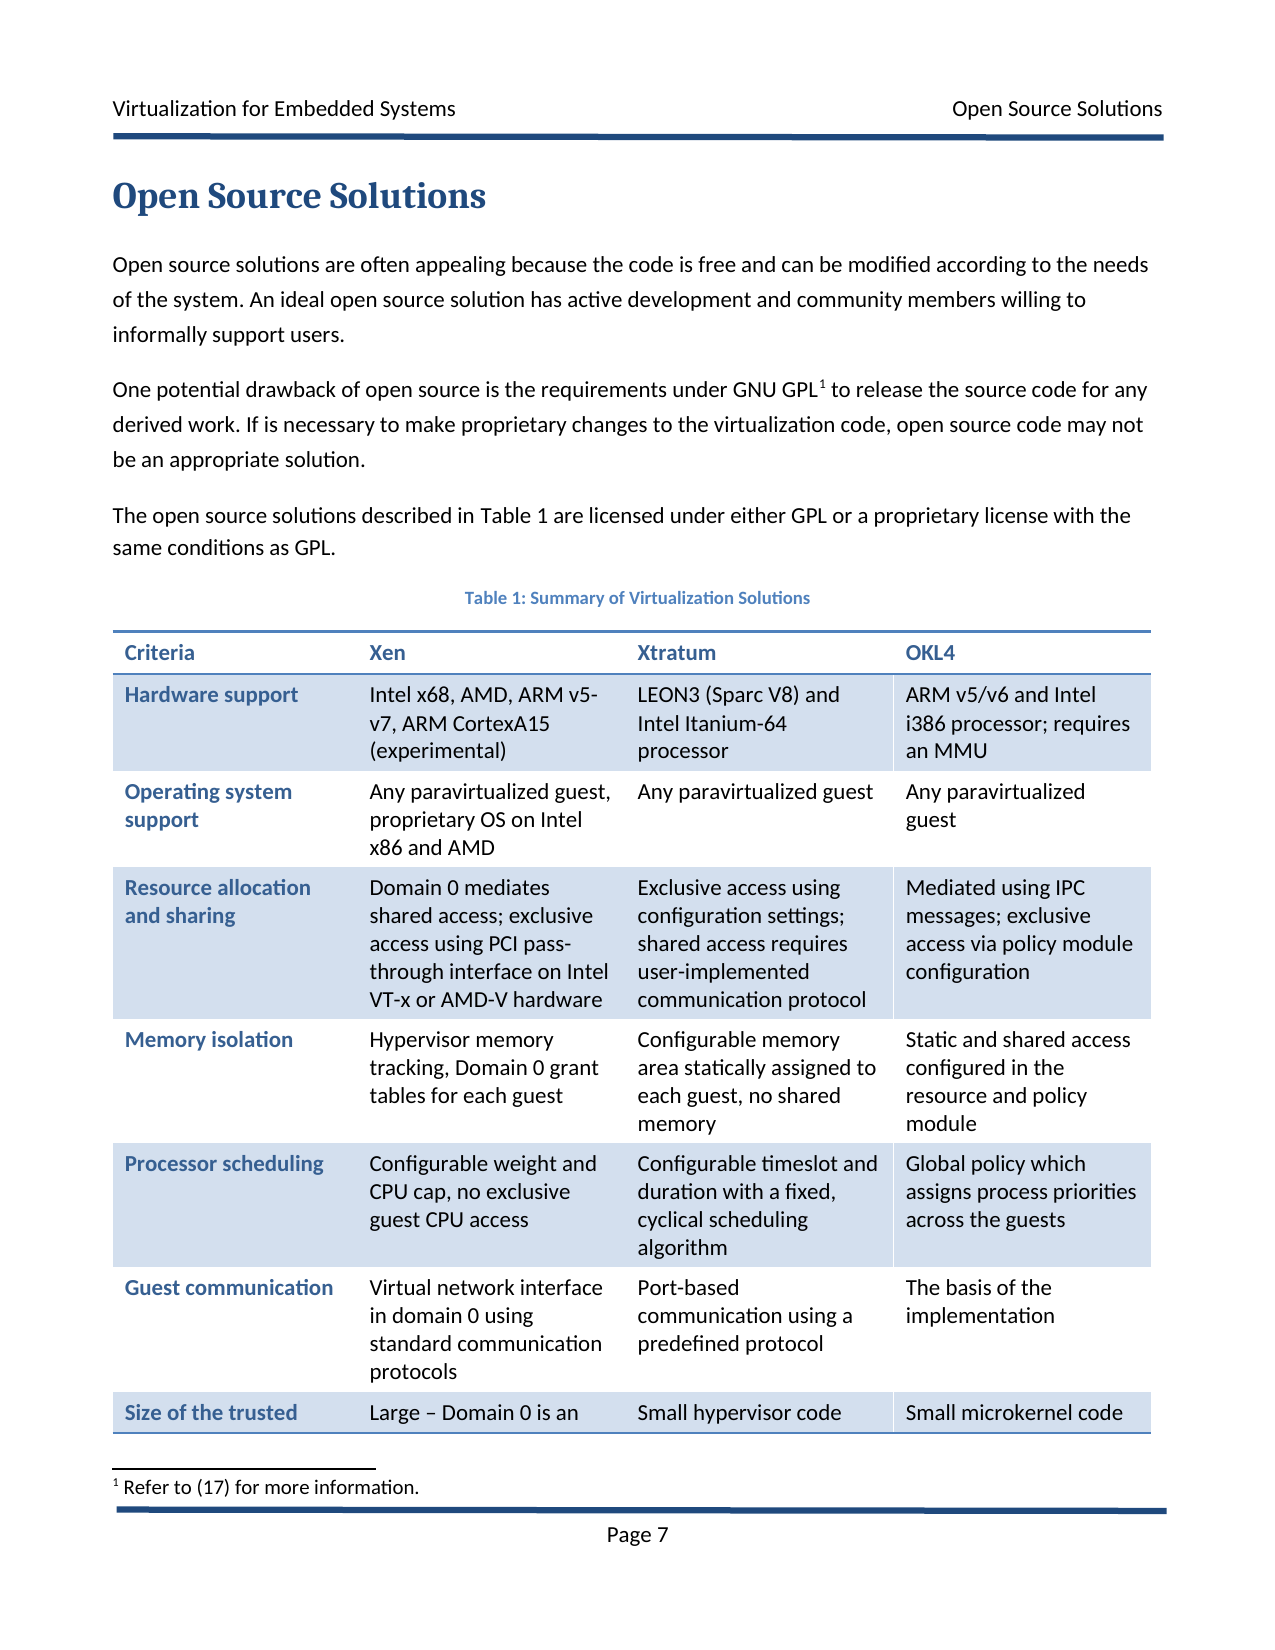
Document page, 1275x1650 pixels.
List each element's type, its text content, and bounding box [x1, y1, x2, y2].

table_cell Intel x68, AMD, ARM v5-v7, ARM CortexA15 (experimental) [357, 675, 625, 771]
table_cell Port-based communication using a predefined protocol [625, 1268, 893, 1392]
table_cell Mediated using IPC messages; exclusive access via policy module configuration [894, 867, 1151, 1019]
table_header OKL4 [894, 633, 1151, 672]
text Open source solutions are often appealing because the code is free and can be modified according to the needs of the system. An ideal open source solution has active development and community members willing to informally support users. [112, 250, 1162, 348]
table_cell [357, 1392, 625, 1432]
table_cell Hypervisor memory tracking, Domain 0 grant tables for each guest [357, 1019, 625, 1143]
table_cell Virtual network interface in domain 0 using standard communication protocols [357, 1268, 625, 1392]
table_cell Any paravirtualized guest [894, 771, 1151, 867]
table_cell LEON3 (Sparc V8) and Intel Itanium-64 processor [625, 675, 893, 771]
table_cell Any paravirtualized guest, proprietary OS on Intel x86 and AMD [357, 771, 625, 867]
table_cell Configurable timeslot and duration with a fixed, cyclical scheduling algorithm [625, 1143, 893, 1267]
table_header Xtratum [625, 633, 893, 672]
table_cell Hardware support [113, 675, 357, 771]
subtitle Open Source Solutions [112, 175, 1162, 218]
table_cell Global policy which assigns process priorities across the guests [894, 1143, 1151, 1267]
table_cell ARM v5/v6 and Intel i386 processor; requires an MMU [894, 675, 1151, 771]
table_cell Exclusive access using configuration settings; shared access requires user-implemented communication protocol [625, 867, 893, 1019]
table_cell Memory isolation [113, 1019, 357, 1143]
table_cell Configurable memory area statically assigned to each guest, no shared memory [625, 1019, 893, 1143]
table_header Criteria [113, 633, 357, 672]
table_cell Operating system support [113, 771, 357, 867]
table_cell Any paravirtualized guest [625, 771, 893, 867]
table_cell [113, 1392, 357, 1432]
table_cell Resource allocation and sharing [113, 867, 357, 1019]
table_cell Processor scheduling [113, 1143, 357, 1267]
table_header Xen [357, 633, 625, 672]
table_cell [894, 1392, 1151, 1432]
table_cell Guest communication [113, 1268, 357, 1392]
text One potential drawback of open source is the requirements under GNU GPL to release the source code for any derived work. If is necessary to make proprietary changes to the virtualization code, open source code may not be an appropriate solution. [112, 376, 1162, 473]
table_cell The basis of the implementation [894, 1268, 1151, 1392]
text The open source solutions described in Table 1 are licensed under either GPL or a proprietary license with the same conditions as GPL. [112, 501, 1162, 562]
table_cell Domain 0 mediates shared access; exclusive access using PCI pass-through interface on Intel VT-x or AMD-V hardware [357, 867, 625, 1019]
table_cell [625, 1392, 893, 1432]
table_cell Static and shared access configured in the resource and policy module [894, 1019, 1151, 1143]
table_cell Configurable weight and CPU cap, no exclusive guest CPU access [357, 1143, 625, 1267]
